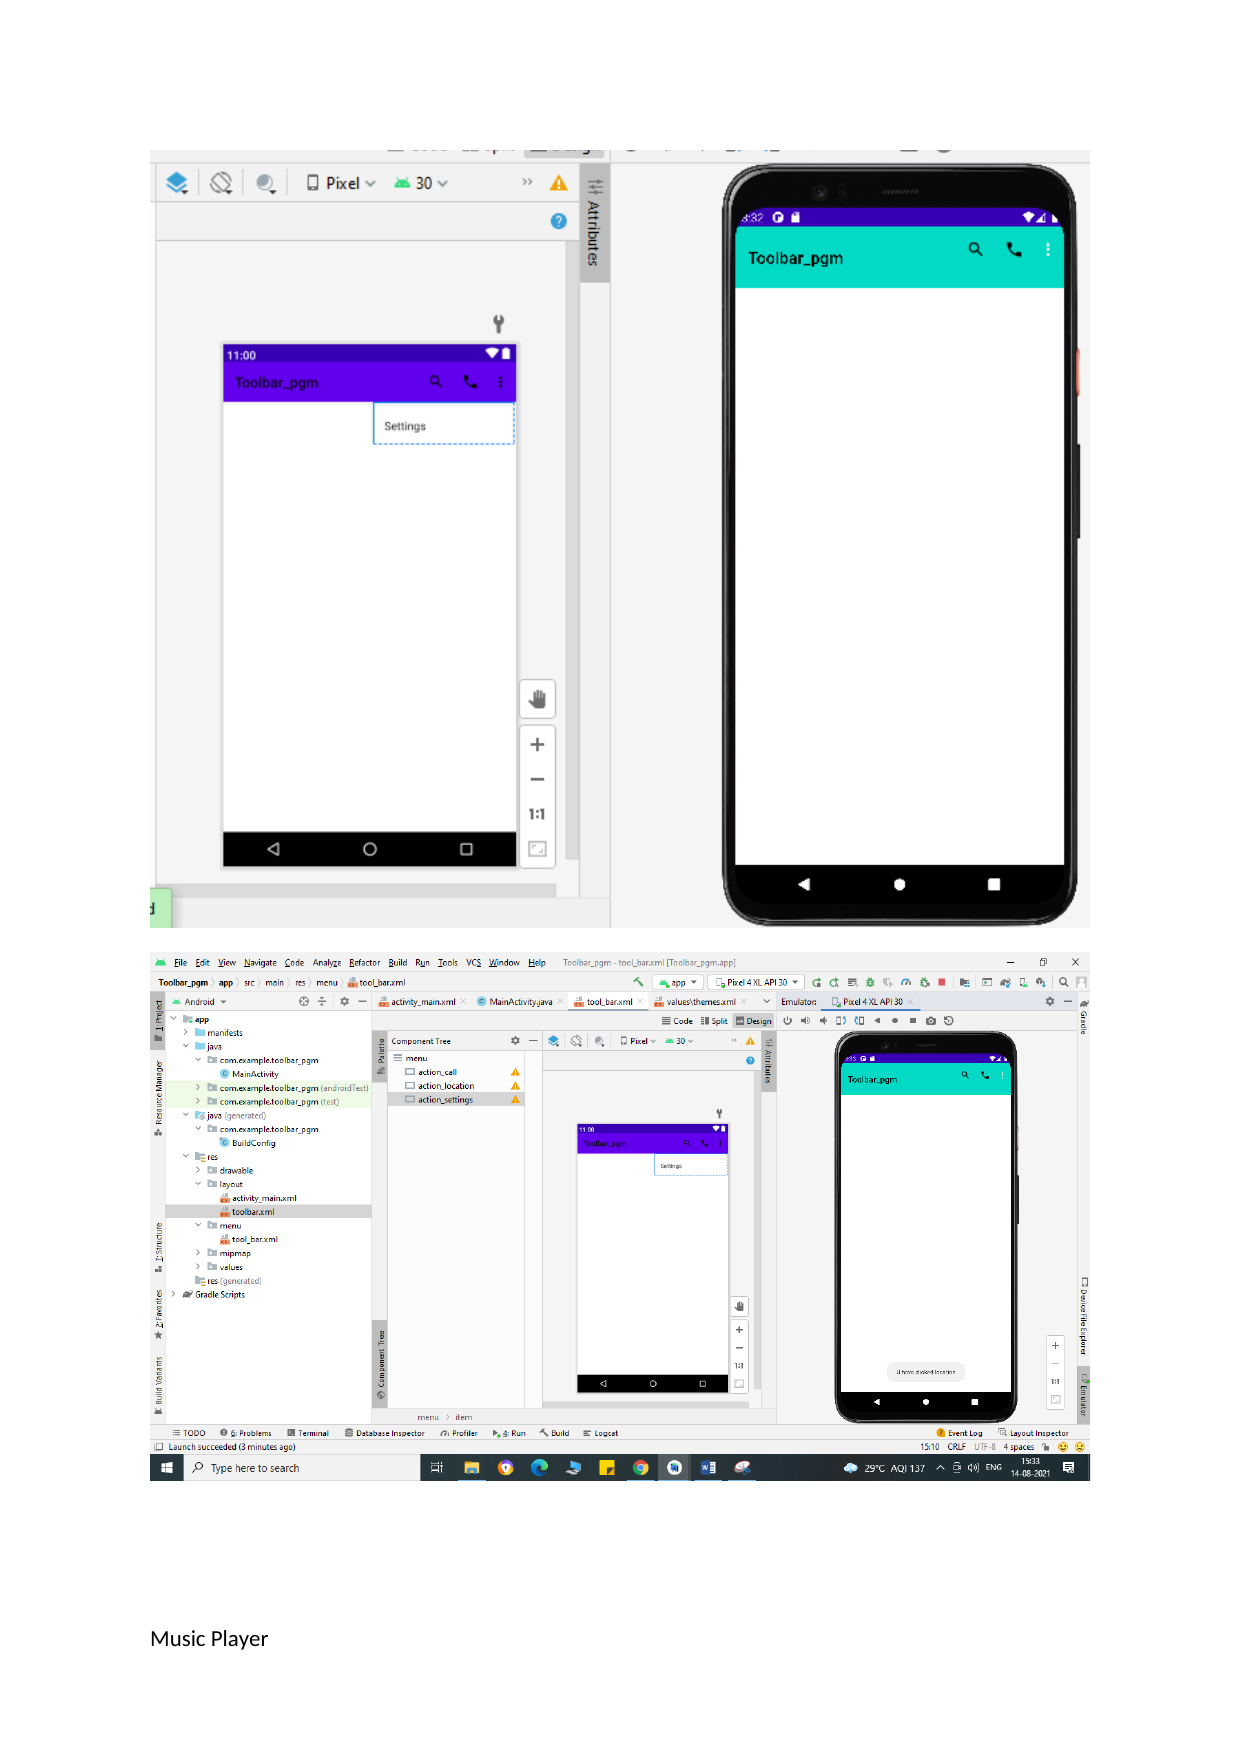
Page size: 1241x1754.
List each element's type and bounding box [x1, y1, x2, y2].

picture [150, 952, 1091, 1481]
picture [150, 150, 1091, 928]
